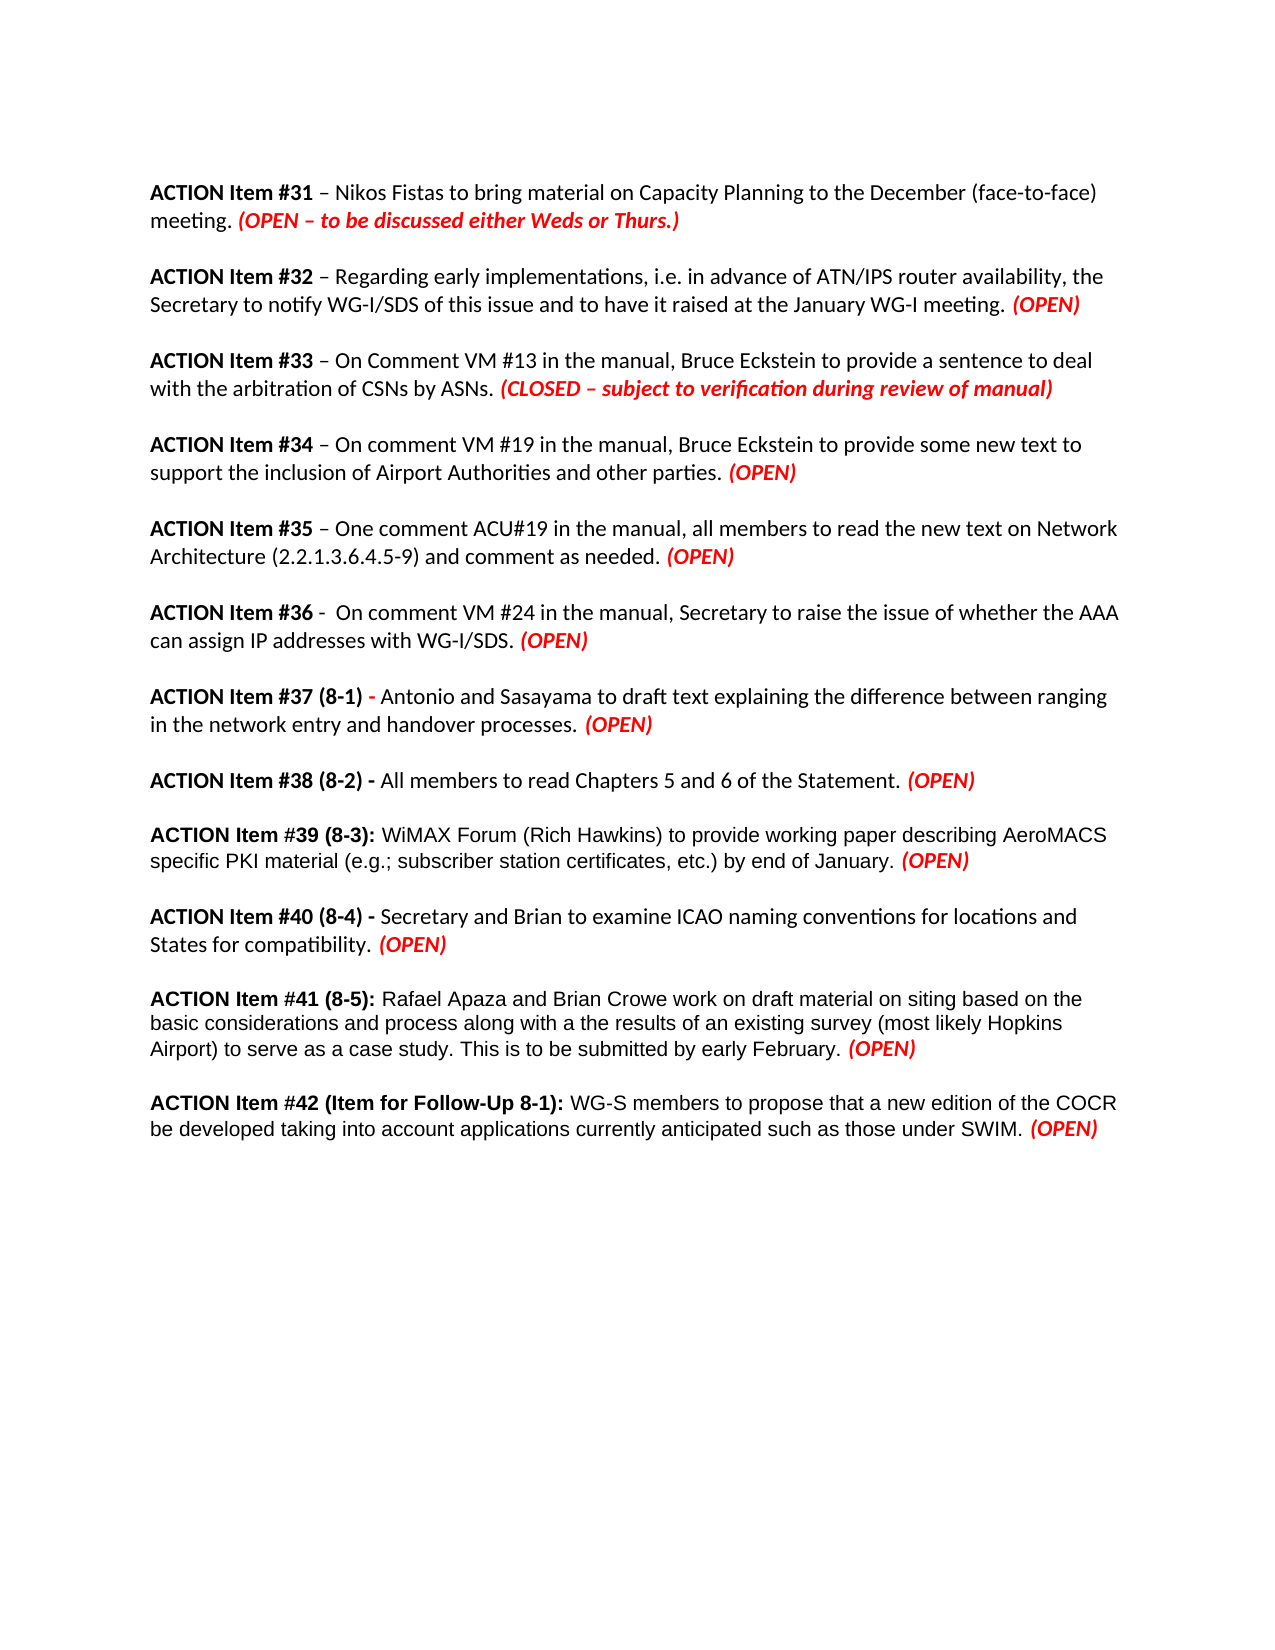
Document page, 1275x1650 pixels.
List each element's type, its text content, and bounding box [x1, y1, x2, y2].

text ACTION Item #36 - On comment VM #24 in the manual, Secretary to raise the issue of whether the AAA can assign IP addresses with WG-I/SDS. (OPEN) [150, 598, 1125, 654]
text ACTION Item #33 – On Comment VM #13 in the manual, Bruce Eckstein to provide a sentence to deal with the arbitration of CSNs by ASNs. (CLOSED – subject to verification during review of manual) [150, 346, 1125, 402]
text ACTION Item #32 – Regarding early implementations, i.e. in advance of ATN/IPS router availability, the Secretary to notify WG-I/SDS of this issue and to have it raised at the January WG-I meeting. (OPEN) [150, 262, 1125, 318]
text ACTION Item #41 (8-5): Rafael Apaza and Brian Crowe work on draft material on siting based on the basic considerations and process along with a the results of an existing survey (most likely Hopkins Airport) to serve as a case study. This is to be submitted by early February. (OPEN) [150, 987, 1125, 1062]
text ACTION Item #31 – Nikos Fistas to bring material on Capacity Planning to the December (face-to-face) meeting. (OPEN – to be discussed either Weds or Thurs.) [150, 178, 1125, 234]
text ACTION Item #42 (Item for Follow-Up 8-1): WG-S members to propose that a new edition of the COCR be developed taking into account applications currently anticipated such as those under SWIM. (OPEN) [150, 1091, 1125, 1142]
text ACTION Item #40 (8-4) - Secretary and Brian to examine ICAO naming conventions for locations and States for compatibility. (OPEN) [150, 902, 1125, 958]
text ACTION Item #38 (8-2) - All members to read Chapters 5 and 6 of the Statement. (OPEN) [150, 766, 1125, 794]
text ACTION Item #39 (8-3): WiMAX Forum (Rich Hawkins) to provide working paper describing AeroMACS specific PKI material (e.g.; subscriber station certificates, etc.) by end of January. (OPEN) [150, 822, 1125, 874]
text ACTION Item #34 – On comment VM #19 in the manual, Bruce Eckstein to provide some new text to support the inclusion of Airport Authorities and other parties. (OPEN) [150, 430, 1125, 486]
text ACTION Item #35 – One comment ACU#19 in the manual, all members to read the new text on Network Architecture (2.2.1.3.6.4.5-9) and comment as needed. (OPEN) [150, 514, 1125, 570]
text ACTION Item #37 (8-1) - Antonio and Sasayama to draft text explaining the difference between ranging in the network entry and handover processes. (OPEN) [150, 682, 1125, 738]
